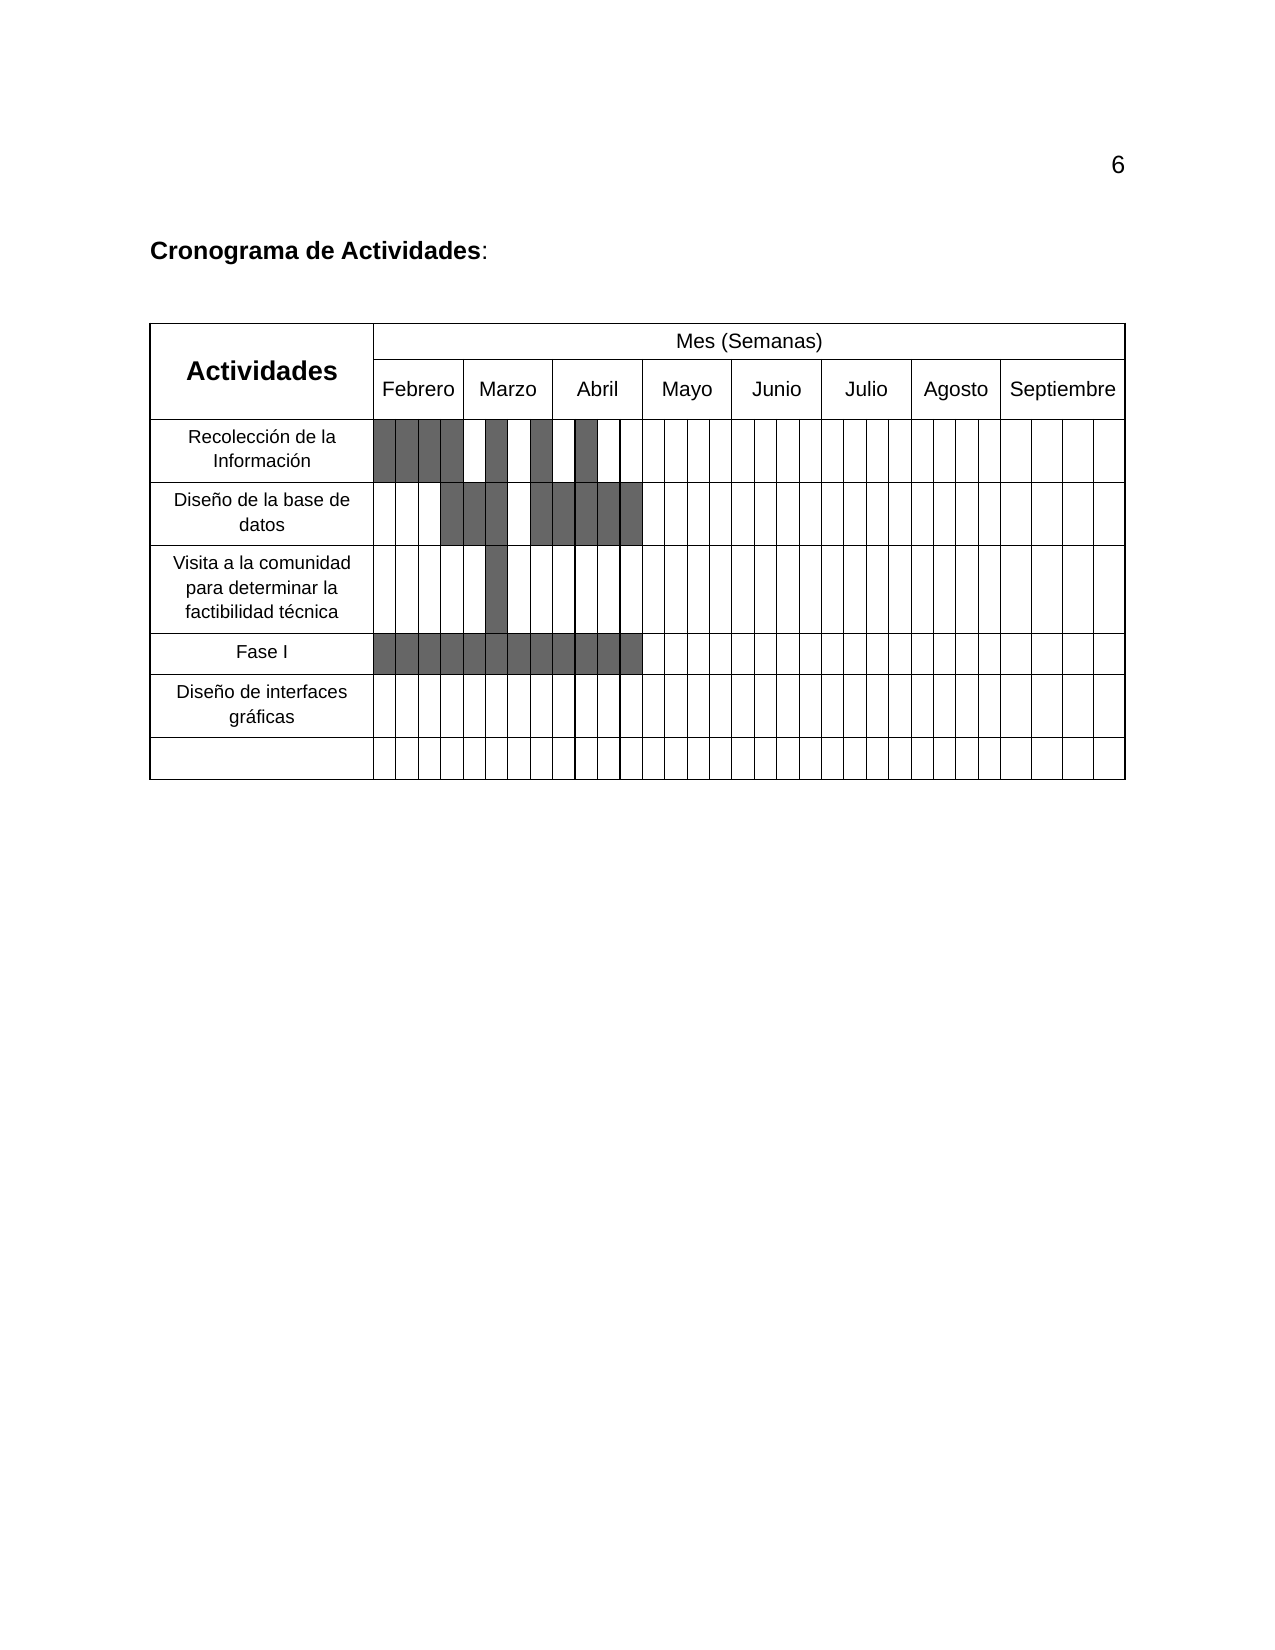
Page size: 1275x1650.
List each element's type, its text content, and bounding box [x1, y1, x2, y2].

table_cell Visita a la comunidad para determinar la factibilidad técnica [151, 546, 373, 633]
table_cell [508, 634, 530, 674]
table_cell [374, 483, 395, 545]
table_cell [419, 634, 440, 674]
table_cell [889, 738, 911, 778]
table_cell [755, 546, 776, 633]
table_cell [956, 483, 978, 545]
table_cell [1032, 483, 1062, 545]
table_cell [1001, 738, 1031, 778]
table_cell [979, 634, 1000, 674]
table_cell [643, 675, 664, 737]
table_cell [956, 634, 978, 674]
table_cell [396, 483, 418, 545]
table_cell [844, 483, 866, 545]
table_cell [732, 483, 754, 545]
table_cell [531, 738, 552, 778]
table_cell [419, 546, 440, 633]
table_cell [1001, 675, 1031, 737]
table_cell [844, 546, 866, 633]
table_cell [912, 546, 933, 633]
table_cell [621, 483, 642, 545]
table_cell [1032, 634, 1062, 674]
table_cell [777, 675, 799, 737]
table_cell [1094, 420, 1124, 482]
table_cell [710, 483, 731, 545]
table_cell [867, 675, 888, 737]
table_cell [531, 483, 552, 545]
table_cell [441, 738, 463, 778]
table_cell [419, 738, 440, 778]
table_cell [553, 546, 574, 633]
table_cell [598, 738, 619, 778]
table_cell [486, 483, 507, 545]
table_cell [1063, 738, 1093, 778]
table_cell Junio [732, 360, 821, 419]
table_cell [889, 420, 911, 482]
table_cell [688, 546, 709, 633]
table_cell [1032, 738, 1062, 778]
table_cell [822, 483, 843, 545]
table_cell [665, 675, 687, 737]
table_cell [665, 634, 687, 674]
table_cell [441, 675, 463, 737]
table_cell [1001, 634, 1031, 674]
table_cell [374, 675, 395, 737]
table_cell [531, 634, 552, 674]
table_cell [621, 634, 642, 674]
table_cell [1032, 675, 1062, 737]
table_cell [576, 675, 597, 737]
table_cell Mayo [643, 360, 731, 419]
table_cell [598, 546, 619, 633]
table_cell [710, 675, 731, 737]
table_cell [621, 546, 642, 633]
table_cell [1063, 634, 1093, 674]
table_cell [1001, 546, 1031, 633]
table_cell [1032, 546, 1062, 633]
table_cell Recolección de la Información [151, 420, 373, 482]
table_cell Agosto [912, 360, 1000, 419]
table_cell [508, 483, 530, 545]
table_cell [912, 420, 933, 482]
table_cell [621, 675, 642, 737]
table_cell [1063, 675, 1093, 737]
table_cell [956, 546, 978, 633]
table_cell [755, 738, 776, 778]
table_cell [732, 738, 754, 778]
table_cell [755, 634, 776, 674]
table_cell [777, 634, 799, 674]
table_cell [822, 546, 843, 633]
table_cell [598, 420, 619, 482]
table_cell [1063, 546, 1093, 633]
table_cell [1032, 420, 1062, 482]
table_cell [486, 675, 507, 737]
table_cell [553, 738, 574, 778]
table_cell [419, 675, 440, 737]
table_cell [1001, 483, 1031, 545]
table_header Mes (Semanas) [374, 324, 1124, 359]
table_cell [396, 738, 418, 778]
table_cell [777, 546, 799, 633]
table_cell [374, 634, 395, 674]
table_header Actividades [151, 324, 373, 419]
table_cell [464, 546, 485, 633]
table_cell [553, 483, 574, 545]
table_cell [1094, 675, 1124, 737]
table_cell [710, 546, 731, 633]
table_cell [800, 546, 821, 633]
table_cell [643, 483, 664, 545]
table_cell [979, 738, 1000, 778]
table_cell [598, 483, 619, 545]
table_cell [576, 738, 597, 778]
table_cell [755, 483, 776, 545]
table_cell [844, 634, 866, 674]
table_cell Marzo [464, 360, 552, 419]
table_cell [419, 420, 440, 482]
table_cell [441, 546, 463, 633]
table_cell [441, 420, 463, 482]
table_cell [374, 546, 395, 633]
table_cell [755, 420, 776, 482]
table_cell [576, 634, 597, 674]
table_cell [844, 420, 866, 482]
table_cell [531, 546, 552, 633]
table_cell [151, 738, 373, 778]
table_cell [1094, 738, 1124, 778]
table_cell [800, 675, 821, 737]
table_cell [889, 546, 911, 633]
table_cell [822, 420, 843, 482]
table_cell [665, 738, 687, 778]
table_cell [688, 420, 709, 482]
table_cell [576, 420, 597, 482]
table_cell [441, 634, 463, 674]
table_cell [956, 738, 978, 778]
table_cell [553, 634, 574, 674]
table_cell [576, 483, 597, 545]
table_cell [464, 675, 485, 737]
table_cell [800, 420, 821, 482]
table_cell Abril [553, 360, 642, 419]
table_cell [576, 546, 597, 633]
table_cell [553, 675, 574, 737]
table_cell [777, 420, 799, 482]
table_cell [486, 634, 507, 674]
table_cell [800, 738, 821, 778]
table_cell [688, 675, 709, 737]
table_cell [889, 483, 911, 545]
table_cell [621, 420, 642, 482]
table_cell [889, 675, 911, 737]
table_cell [688, 738, 709, 778]
table_cell [688, 483, 709, 545]
table_cell [710, 738, 731, 778]
table_cell [912, 634, 933, 674]
table_cell [979, 675, 1000, 737]
table_cell [732, 546, 754, 633]
table_cell [732, 634, 754, 674]
table_cell [1001, 420, 1031, 482]
table_cell [643, 738, 664, 778]
table_cell [822, 675, 843, 737]
table_cell [419, 483, 440, 545]
table_cell [979, 483, 1000, 545]
table_cell [508, 738, 530, 778]
table_cell [396, 675, 418, 737]
table_cell [912, 483, 933, 545]
table_cell [800, 483, 821, 545]
table_cell [464, 420, 485, 482]
table_cell [934, 738, 955, 778]
table_cell [889, 634, 911, 674]
table_cell [665, 483, 687, 545]
table_cell [374, 738, 395, 778]
table_cell [665, 420, 687, 482]
table_cell [956, 675, 978, 737]
table_cell [688, 634, 709, 674]
table_cell [710, 420, 731, 482]
table_cell [1063, 420, 1093, 482]
table_cell [934, 634, 955, 674]
table_cell [800, 634, 821, 674]
table_cell [486, 420, 507, 482]
table_cell [665, 546, 687, 633]
subtitle Cronograma de Actividades: [150, 236, 1125, 265]
table_cell Fase I [151, 634, 373, 674]
table_cell [912, 675, 933, 737]
table_cell [979, 546, 1000, 633]
table_cell [396, 634, 418, 674]
table_cell [822, 738, 843, 778]
table_cell [755, 675, 776, 737]
table_cell [979, 420, 1000, 482]
table_cell [508, 546, 530, 633]
table_cell [1063, 483, 1093, 545]
table_cell [643, 420, 664, 482]
table_cell [464, 483, 485, 545]
table_cell [531, 420, 552, 482]
table_cell [710, 634, 731, 674]
table_cell [1094, 483, 1124, 545]
table_cell Julio [822, 360, 911, 419]
table_cell [1094, 546, 1124, 633]
table_cell [867, 420, 888, 482]
table_cell Febrero [374, 360, 463, 419]
table_cell [598, 634, 619, 674]
table_cell [912, 738, 933, 778]
table_cell [777, 483, 799, 545]
table_cell [822, 634, 843, 674]
table_cell [464, 634, 485, 674]
table_cell [956, 420, 978, 482]
table_cell [531, 675, 552, 737]
table_cell [374, 420, 395, 482]
table_cell [867, 546, 888, 633]
table_cell [598, 675, 619, 737]
table_cell [867, 738, 888, 778]
table_cell Diseño de interfaces gráficas [151, 675, 373, 737]
table_cell [396, 420, 418, 482]
table_cell [934, 675, 955, 737]
table_cell [643, 546, 664, 633]
table_cell [934, 483, 955, 545]
table_cell [486, 546, 507, 633]
table_cell [643, 634, 664, 674]
table_cell [844, 738, 866, 778]
table_cell [867, 634, 888, 674]
table_cell [464, 738, 485, 778]
table_cell [1094, 634, 1124, 674]
table_cell [732, 675, 754, 737]
table_cell [844, 675, 866, 737]
table_cell [508, 675, 530, 737]
table_cell [934, 546, 955, 633]
table_cell [441, 483, 463, 545]
table_cell [508, 420, 530, 482]
table_cell [621, 738, 642, 778]
table_cell [732, 420, 754, 482]
table_cell [777, 738, 799, 778]
table_cell [396, 546, 418, 633]
table_cell Septiembre [1001, 360, 1124, 419]
table_cell [867, 483, 888, 545]
table_cell [486, 738, 507, 778]
table_cell Diseño de la base de datos [151, 483, 373, 545]
table_cell [553, 420, 574, 482]
table_cell [934, 420, 955, 482]
